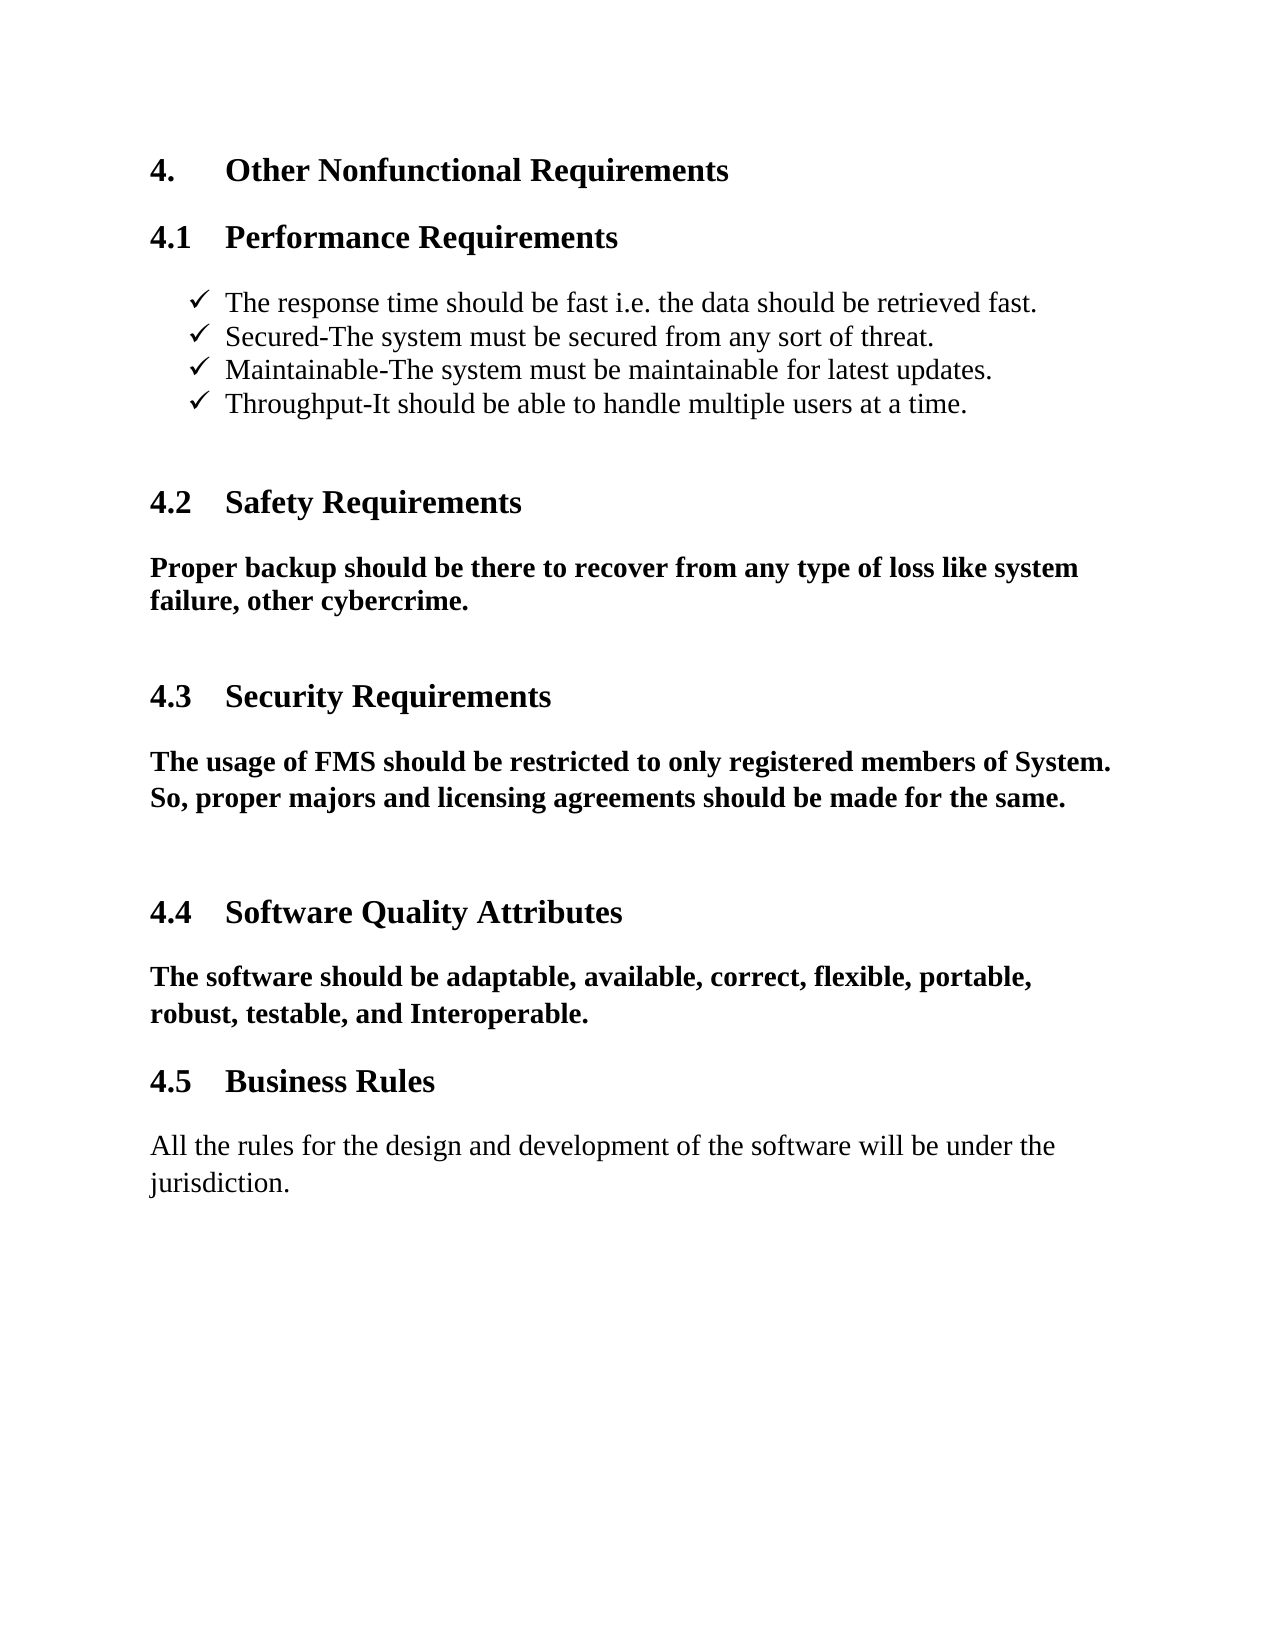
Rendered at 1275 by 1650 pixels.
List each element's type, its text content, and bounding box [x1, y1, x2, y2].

subtitle Other Nonfunctional Requirements [150, 150, 1125, 188]
subtitle Safety Requirements [150, 482, 1125, 521]
text Proper backup should be there to recover from any type of loss like system failure, other cybercrime. [150, 550, 1125, 617]
subtitle Security Requirements [150, 676, 1125, 714]
list Maintainable-The system must be maintainable for latest updates. [187, 352, 1125, 386]
list The response time should be fast i.e. the data should be retrieved fast. [187, 285, 1125, 319]
list Throughput-It should be able to handle multiple users at a time. [187, 386, 1125, 419]
text The usage of FMS should be restricted to only registered members of System. So, proper majors and licensing agreements should be made for the same. [150, 744, 1125, 813]
subtitle Business Rules [150, 1061, 1125, 1099]
text All the rules for the design and development of the software will be under the jurisdiction. [150, 1128, 1125, 1198]
text The software should be adaptable, available, correct, flexible, portable, robust, testable, and Interoperable. [150, 959, 1125, 1029]
list Secured-The system must be secured from any sort of threat. [187, 319, 1125, 352]
subtitle Software Quality Attributes [150, 892, 1125, 930]
subtitle Performance Requirements [150, 217, 1125, 256]
